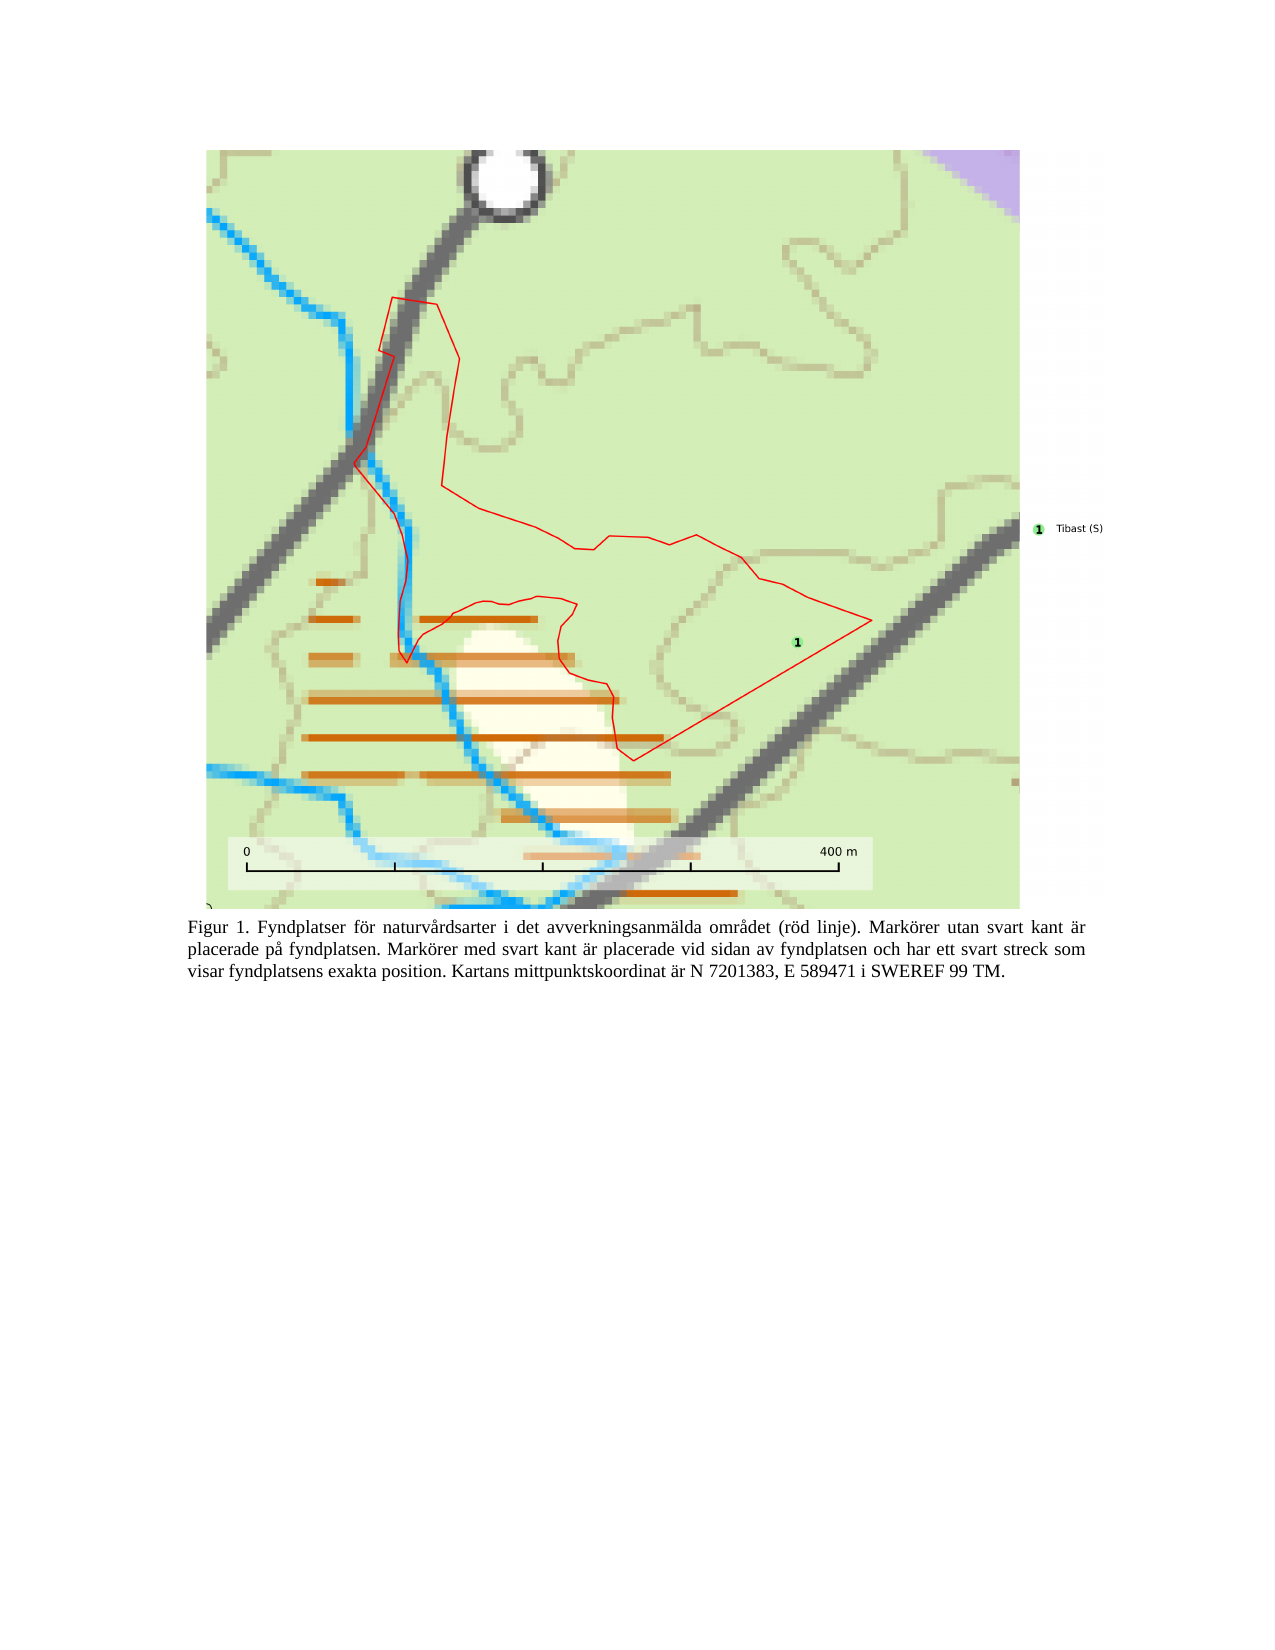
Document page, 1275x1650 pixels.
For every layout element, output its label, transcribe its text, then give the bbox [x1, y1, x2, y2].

picture [206, 150, 1107, 909]
text Figur 1. Fyndplatser för naturvårdsarter i det avverkningsanmälda området (röd linje). Markörer utan svart kant är placerade på fyndplatsen. Markörer med svart kant är placerade vid sidan av fyndplatsen och har ett svart streck som visar fyndplatsens exakta position. Kartans mittpunktskoordinat är N 7201383, E 589471 i SWEREF 99 TM. [187, 916, 1087, 981]
